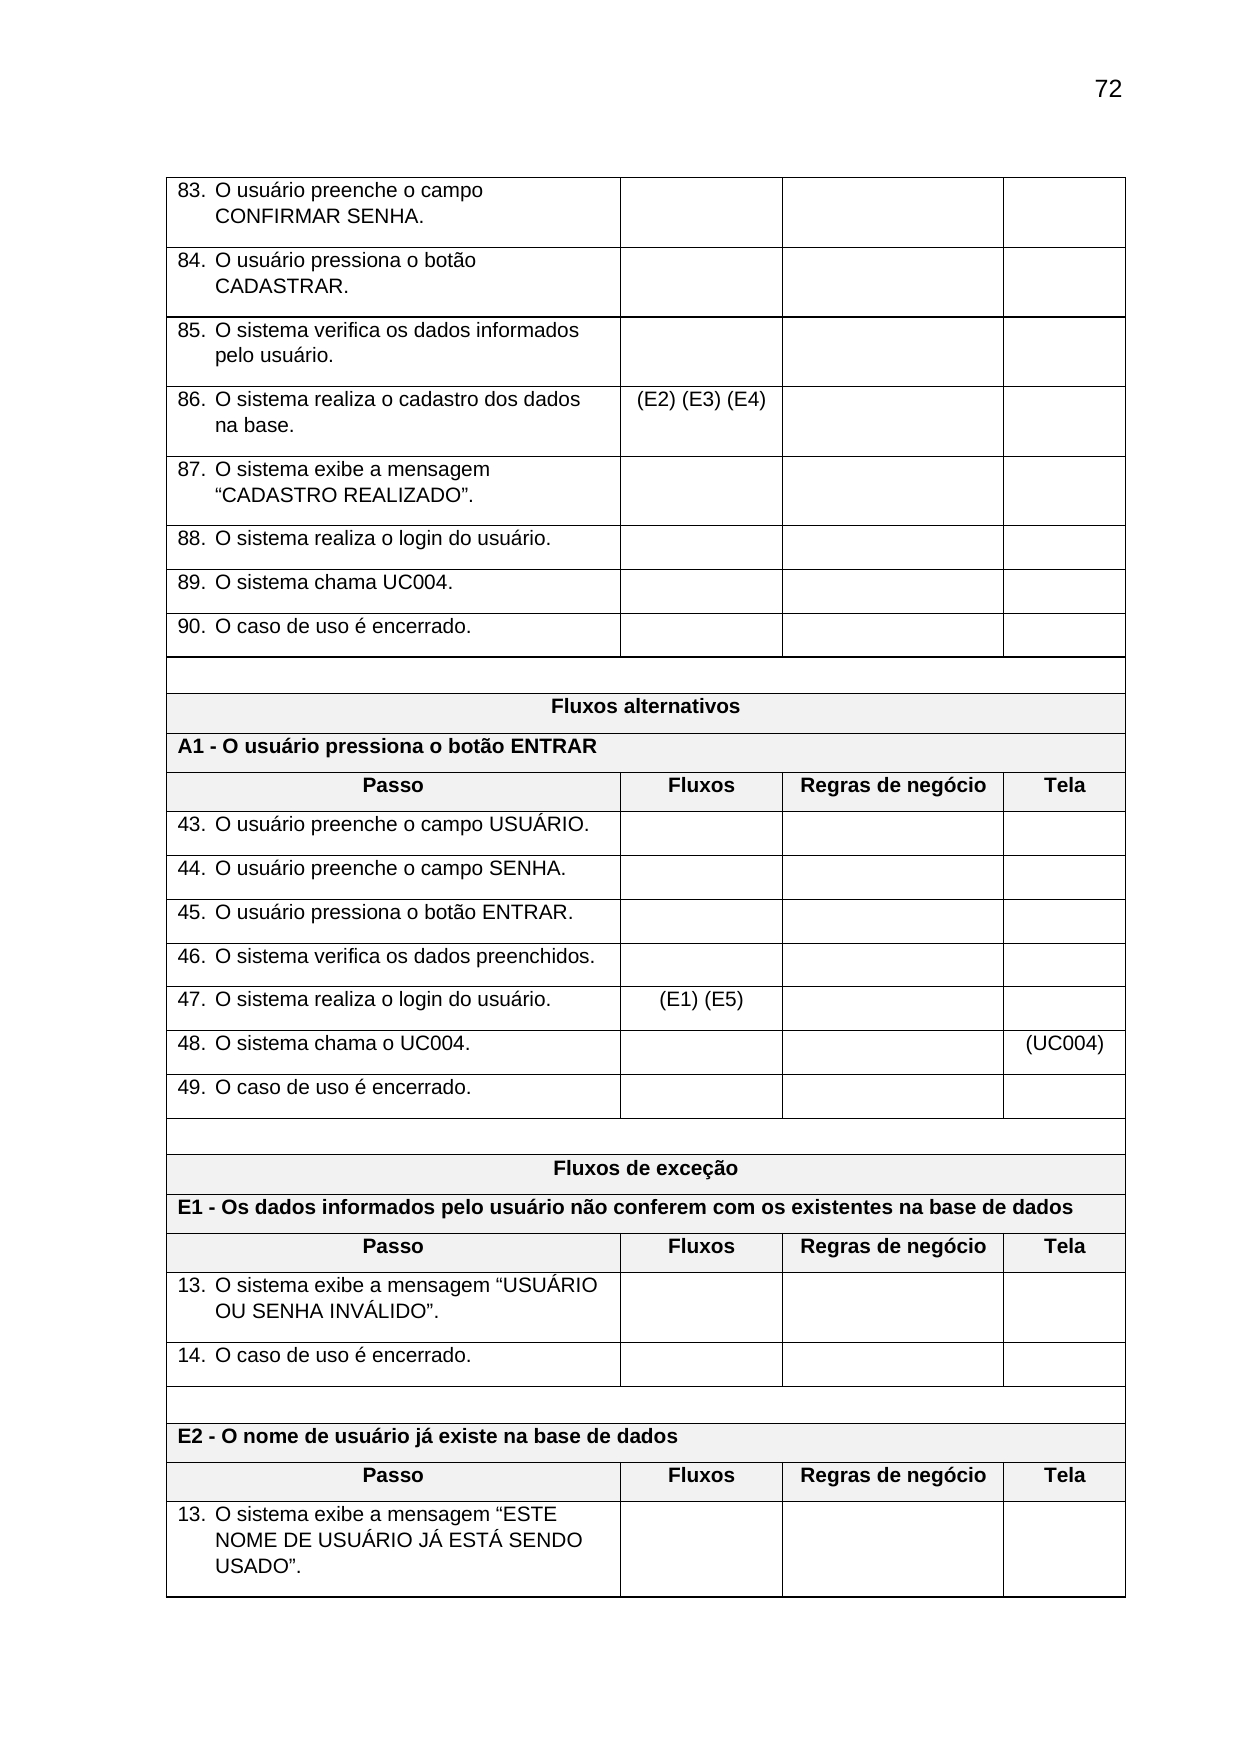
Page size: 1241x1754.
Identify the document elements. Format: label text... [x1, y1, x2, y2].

table_cell O usuário pressiona o botão CADASTRAR. [167, 248, 620, 316]
table_cell Tela [1004, 1463, 1125, 1501]
table_cell O sistema verifica os dados informados pelo usuário. [167, 318, 620, 386]
table_cell [1004, 614, 1125, 656]
table_cell [1004, 178, 1125, 247]
table_cell (E1) (E5) [621, 987, 782, 1030]
table_cell O sistema chama o UC004. [167, 1031, 620, 1074]
table_cell [783, 987, 1003, 1030]
table_cell Passo [167, 773, 620, 811]
table_cell [783, 318, 1003, 386]
table_cell Regras de negócio [783, 1463, 1003, 1501]
table_cell [1004, 318, 1125, 386]
table_cell Tela [1004, 1234, 1125, 1272]
table_cell O caso de uso é encerrado. [167, 614, 620, 656]
table_cell [621, 457, 782, 525]
table_cell Fluxos de exceção [167, 1155, 1125, 1194]
table_cell Regras de negócio [783, 1234, 1003, 1272]
table_cell [1004, 1343, 1125, 1386]
table_cell [783, 614, 1003, 656]
table_cell O sistema realiza o login do usuário. [167, 526, 620, 569]
table_cell [1004, 570, 1125, 613]
table_cell [1004, 387, 1125, 456]
table_cell [1004, 1502, 1125, 1596]
table_cell [783, 812, 1003, 855]
table_cell O usuário preenche o campo CONFIRMAR SENHA. [167, 178, 620, 247]
table_cell [621, 944, 782, 986]
table_cell [1004, 526, 1125, 569]
table_cell [783, 526, 1003, 569]
table_cell (UC004) [1004, 1031, 1125, 1074]
table_cell O usuário pressiona o botão ENTRAR. [167, 900, 620, 942]
table_cell (E2) (E3) (E4) [621, 387, 782, 456]
table_cell A1 - O usuário pressiona o botão ENTRAR [167, 734, 1125, 772]
table_cell [167, 1119, 1125, 1154]
table_cell [783, 178, 1003, 247]
table_cell [783, 900, 1003, 942]
table_cell [621, 1273, 782, 1342]
table_cell [783, 1075, 1003, 1117]
table_cell [783, 248, 1003, 316]
table_cell Fluxos [621, 1234, 782, 1272]
table_cell [621, 1343, 782, 1386]
table_cell [167, 658, 1125, 693]
table_cell Passo [167, 1234, 620, 1272]
table_cell O sistema realiza o login do usuário. [167, 987, 620, 1030]
table_cell [621, 812, 782, 855]
table_cell [1004, 812, 1125, 855]
table_cell O usuário preenche o campo USUÁRIO. [167, 812, 620, 855]
table_cell Regras de negócio [783, 773, 1003, 811]
table_cell O sistema verifica os dados preenchidos. [167, 944, 620, 986]
table_cell [1004, 457, 1125, 525]
table_cell [1004, 1273, 1125, 1342]
table_cell O usuário preenche o campo SENHA. [167, 856, 620, 899]
table_cell [621, 1075, 782, 1117]
table_cell O sistema exibe a mensagem “ESTE NOME DE USUÁRIO JÁ ESTÁ SENDO USADO”. [167, 1502, 620, 1596]
table_cell O caso de uso é encerrado. [167, 1343, 620, 1386]
table_cell O sistema exibe a mensagem “CADASTRO REALIZADO”. [167, 457, 620, 525]
table_cell [167, 1387, 1125, 1422]
table_cell [621, 900, 782, 942]
table_cell [621, 1502, 782, 1596]
table_cell [783, 1273, 1003, 1342]
table_cell [621, 614, 782, 656]
table_cell Fluxos alternativos [167, 694, 1125, 733]
table_cell Fluxos [621, 1463, 782, 1501]
table_cell O caso de uso é encerrado. [167, 1075, 620, 1117]
table_cell [621, 318, 782, 386]
table_cell [783, 457, 1003, 525]
table_cell [783, 1031, 1003, 1074]
table_cell Tela [1004, 773, 1125, 811]
table_cell [783, 387, 1003, 456]
table_cell [621, 570, 782, 613]
table_cell [621, 248, 782, 316]
table_cell [1004, 248, 1125, 316]
table_cell [783, 570, 1003, 613]
table_cell [1004, 900, 1125, 942]
table_cell O sistema chama UC004. [167, 570, 620, 613]
table_cell O sistema realiza o cadastro dos dados na base. [167, 387, 620, 456]
table_cell [1004, 987, 1125, 1030]
table_cell [621, 1031, 782, 1074]
table_cell [1004, 856, 1125, 899]
table_cell [783, 1502, 1003, 1596]
table_cell [1004, 1075, 1125, 1117]
table_cell E1 - Os dados informados pelo usuário não conferem com os existentes na base de dados [167, 1195, 1125, 1233]
table_cell [783, 1343, 1003, 1386]
table_cell [1004, 944, 1125, 986]
table_cell [621, 856, 782, 899]
table_cell [621, 178, 782, 247]
table_cell Passo [167, 1463, 620, 1501]
table_cell [783, 856, 1003, 899]
table_cell Fluxos [621, 773, 782, 811]
table_cell O sistema exibe a mensagem “USUÁRIO OU SENHA INVÁLIDO”. [167, 1273, 620, 1342]
table_cell [783, 944, 1003, 986]
table_cell E2 - O nome de usuário já existe na base de dados [167, 1424, 1125, 1462]
table_cell [621, 526, 782, 569]
